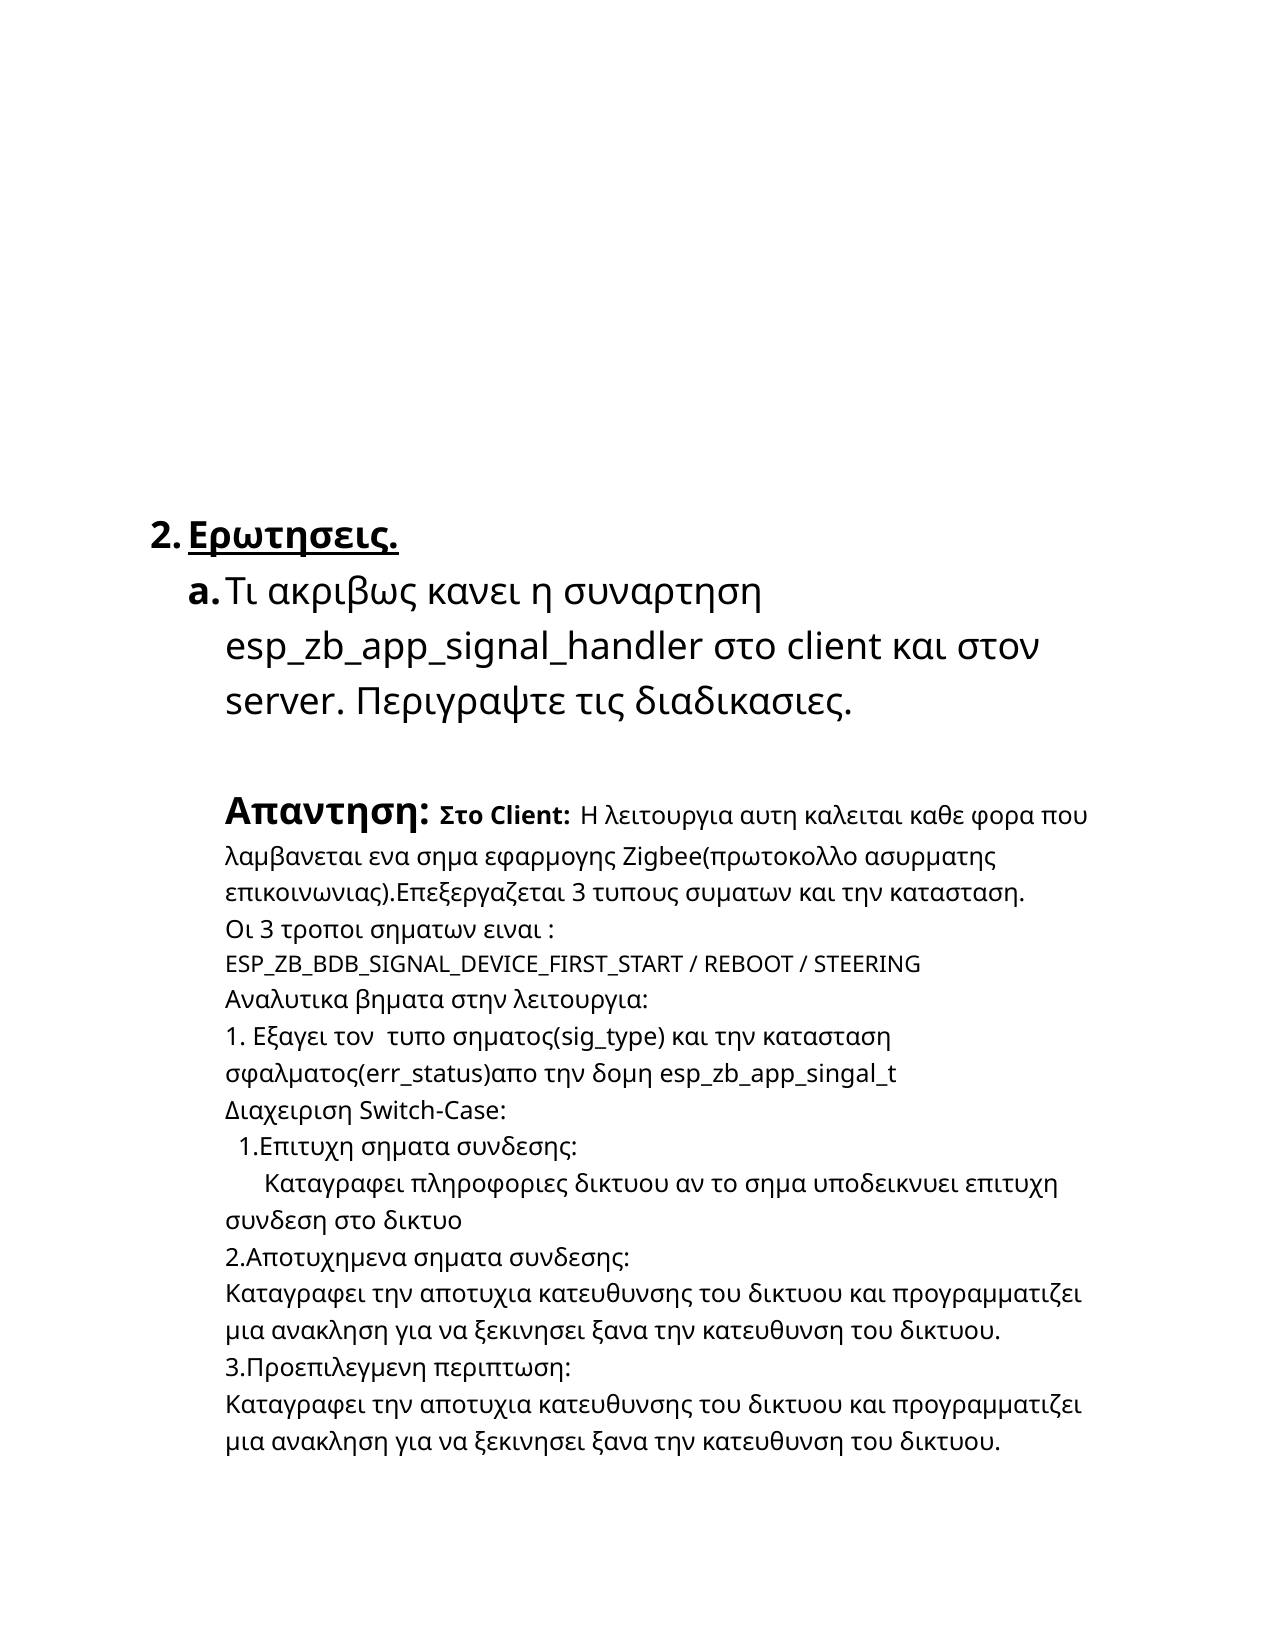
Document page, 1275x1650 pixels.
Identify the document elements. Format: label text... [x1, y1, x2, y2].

list 2.Αποτυχημενα σηματα συνδεσης: [225, 1239, 1125, 1273]
list Ερωτησεις. [150, 509, 1125, 560]
list Τι ακριβως κανει η συναρτηση esp_zb_app_signal_handler στο client και στον server. Περιγραψτε τις διαδικασιες. Απαντηση: Στο Client: Η λειτουργια αυτη καλειται καθε φορα που λαμβανεται ενα σημα εφαρμογης Zigbee(πρωτοκολλο ασυρματης επικοινωνιας).Επεξεργαζεται 3 τυπους συματων και την κατασταση. Οι 3 τροποι σηματων ειναι : ESP_ZB_BDB_SIGNAL_DEVICE_FIRST_START / REBOOT / STEERING [187, 564, 1125, 979]
list Αναλυτικα βηματα στην λειτουργια: 1. Εξαγει τον τυπο σηματος(sig_type) και την κατασταση σφαλματος(err_status)απο την δομη esp_zb_app_singal_t Διαχειριση Switch-Case: 1.Επιτυχη σηματα συνδεσης: Καταγραφει πληροφοριες δικτυου αν το σημα υποδεικνυει επιτυχη συνδεση στο δικτυο [225, 982, 1125, 1237]
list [225, 1276, 1125, 1494]
